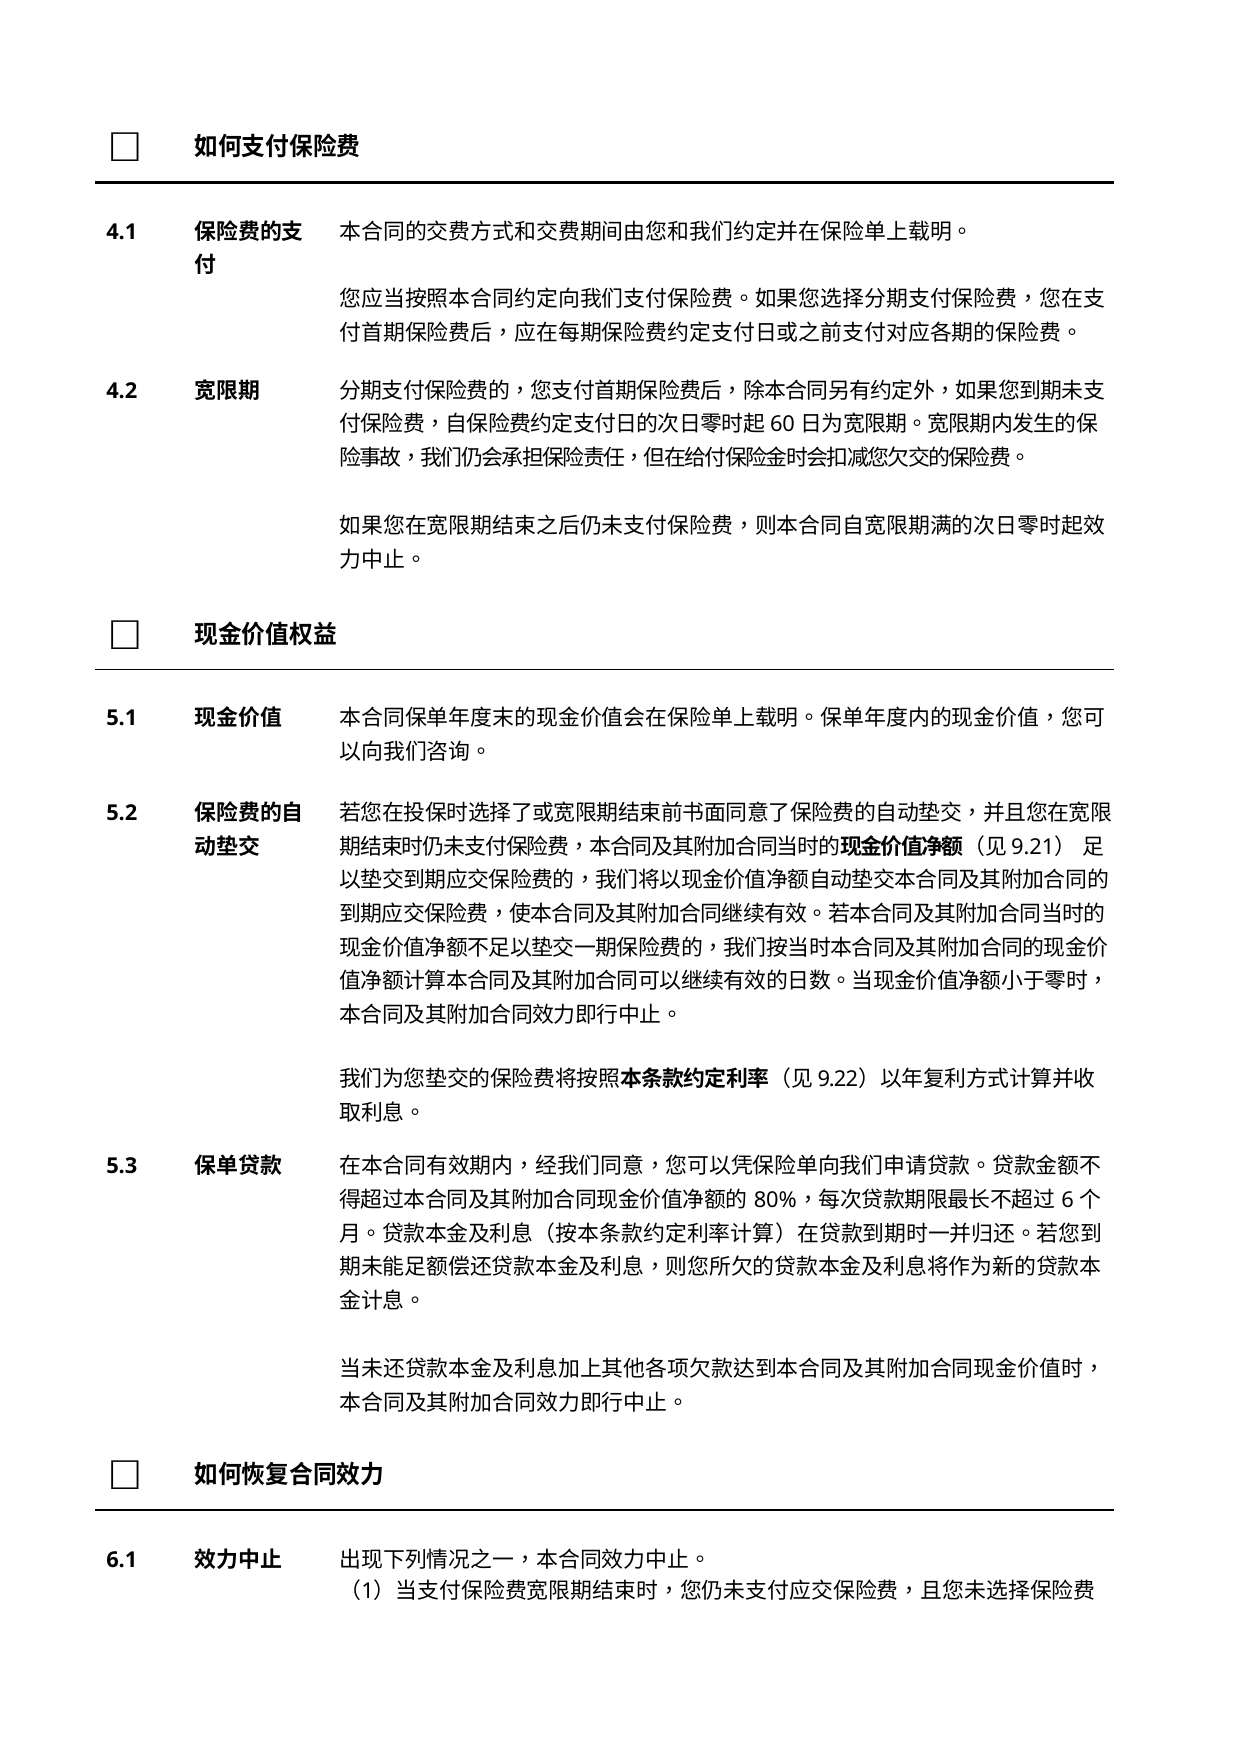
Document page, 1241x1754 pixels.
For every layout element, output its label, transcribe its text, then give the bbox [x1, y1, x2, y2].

table_cell 保单贷款 [169, 1136, 329, 1431]
table_header 如何支付保险费 [169, 127, 1114, 181]
table_cell  [95, 1431, 169, 1509]
table_cell 效力中止 [169, 1511, 329, 1604]
table_cell 5.2 [95, 783, 169, 1136]
table_cell 5.3 [95, 1136, 169, 1431]
table_cell 宽限期 [169, 360, 329, 590]
table_cell 现金价值 [169, 670, 329, 783]
table_cell 在本合同有效期内，经我们同意，您可以凭保险单向我们申请贷款。贷款金额不得超过本合同及其附加合同现金价值净额的 80%，每次贷款期限最长不超过 6 个月。贷款本金及利息（按本条款约定利率计算）在贷款到期时一并归还。若您到期未能足额偿还贷款本金及利息，则您所欠的贷款本金及利息将作为新的贷款本金计息。 当未还贷款本金及利息加上其他各项欠款达到本合同及其附加合同现金价值时， 本合同及其附加合同效力即行中止。 [330, 1136, 1114, 1431]
table_cell 4.1 [95, 184, 169, 360]
table_cell 本合同的交费方式和交费期间由您和我们约定并在保险单上载明。 您应当按照本合同约定向我们支付保险费。如果您选择分期支付保险费，您在支付首期保险费后，应在每期保险费约定支付日或之前支付对应各期的保险费。 [330, 184, 1114, 360]
table_cell  [95, 590, 169, 669]
table_cell 出现下列情况之一，本合同效力中止。 （1）当支付保险费宽限期结束时，您仍未支付应交保险费，且您未选择保险费 [330, 1511, 1114, 1604]
table_cell 分期支付保险费的，您支付首期保险费后，除本合同另有约定外，如果您到期未支付保险费，自保险费约定支付日的次日零时起 60 日为宽限期。宽限期内发生的保险事故，我们仍会承担保险责任，但在给付保险金时会扣减您欠交的保险费。 如果您在宽限期结束之后仍未支付保险费，则本合同自宽限期满的次日零时起效力中止。 [330, 360, 1114, 590]
table_cell 若您在投保时选择了或宽限期结束前书面同意了保险费的自动垫交，并且您在宽限期结束时仍未支付保险费，本合同及其附加合同当时的现金价值净额（见 9.21） 足以垫交到期应交保险费的，我们将以现金价值净额自动垫交本合同及其附加合同的到期应交保险费，使本合同及其附加合同继续有效。若本合同及其附加合同当时的现金价值净额不足以垫交一期保险费的，我们按当时本合同及其附加合同的现金价值净额计算本合同及其附加合同可以继续有效的日数。当现金价值净额小于零时，本合同及其附加合同效力即行中止。 我们为您垫交的保险费将按照本条款约定利率（见 9.22）以年复利方式计算并收取利息。 [330, 783, 1114, 1136]
table_cell 5.1 [95, 670, 169, 783]
table_cell 4.2 [95, 360, 169, 590]
table_cell 保险费的支付 [169, 184, 329, 360]
table_cell 保险费的自动垫交 [169, 783, 329, 1136]
table_cell 6.1 [95, 1511, 169, 1604]
table_cell 如何恢复合同效力 [169, 1431, 1114, 1509]
table_cell 本合同保单年度末的现金价值会在保险单上载明。保单年度内的现金价值，您可以向我们咨询。 [330, 670, 1114, 783]
table_header  [95, 127, 169, 181]
table_cell 现金价值权益 [169, 590, 1114, 669]
